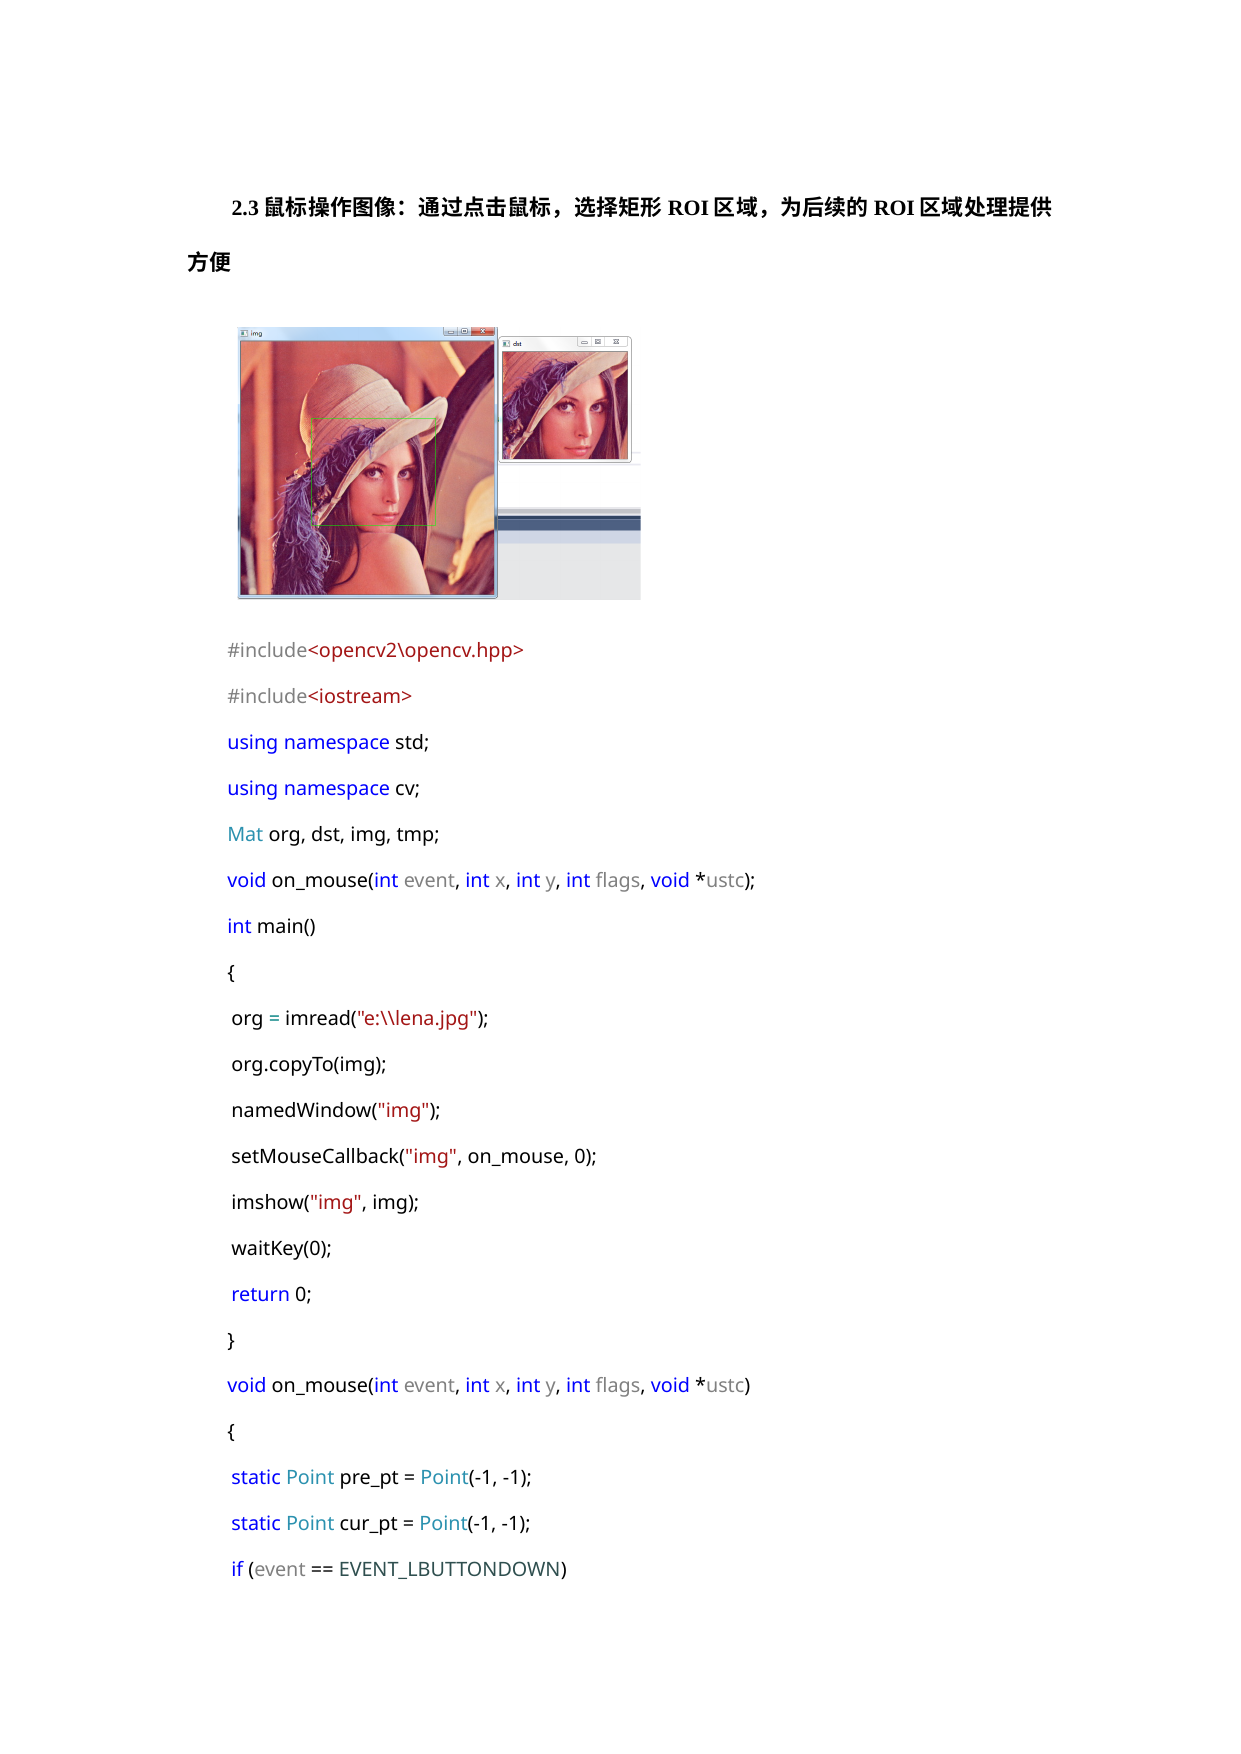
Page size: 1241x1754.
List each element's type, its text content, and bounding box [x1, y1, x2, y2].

subtitle 2.3鼠标操作图像：通过点击鼠标，选择矩形ROI区域，为后续的ROI区域处理提供方便 [187, 189, 1053, 277]
text #include<iostream> [187, 680, 1053, 712]
text #include<opencv2\opencv.hpp> [187, 634, 1053, 667]
text setMouseCallback("img", on_mouse, 0); [187, 1139, 1053, 1172]
text } [187, 1323, 1053, 1356]
text static Point pre_pt = Point(-1, -1); [187, 1461, 1053, 1493]
text org = imread("e:\\lena.jpg"); [187, 1002, 1053, 1034]
text using namespace std; [187, 726, 1053, 758]
text using namespace cv; [187, 772, 1053, 804]
text org.copyTo(img); [187, 1047, 1053, 1080]
text return 0; [187, 1277, 1053, 1310]
text namedWindow("img"); [187, 1093, 1053, 1126]
text void on_mouse(int event, int x, int y, int flags, void *ustc) [187, 1369, 1053, 1402]
text imshow("img", img); [187, 1185, 1053, 1218]
picture [237, 327, 641, 600]
text if (event == EVENT_LBUTTONDOWN) [187, 1553, 1053, 1585]
text static Point cur_pt = Point(-1, -1); [187, 1507, 1053, 1539]
text { [187, 1415, 1053, 1447]
text int main() [187, 910, 1053, 942]
text waitKey(0); [187, 1231, 1053, 1264]
text { [187, 956, 1053, 988]
text void on_mouse(int event, int x, int y, int flags, void *ustc); [187, 864, 1053, 896]
text Mat org, dst, img, tmp; [187, 818, 1053, 850]
